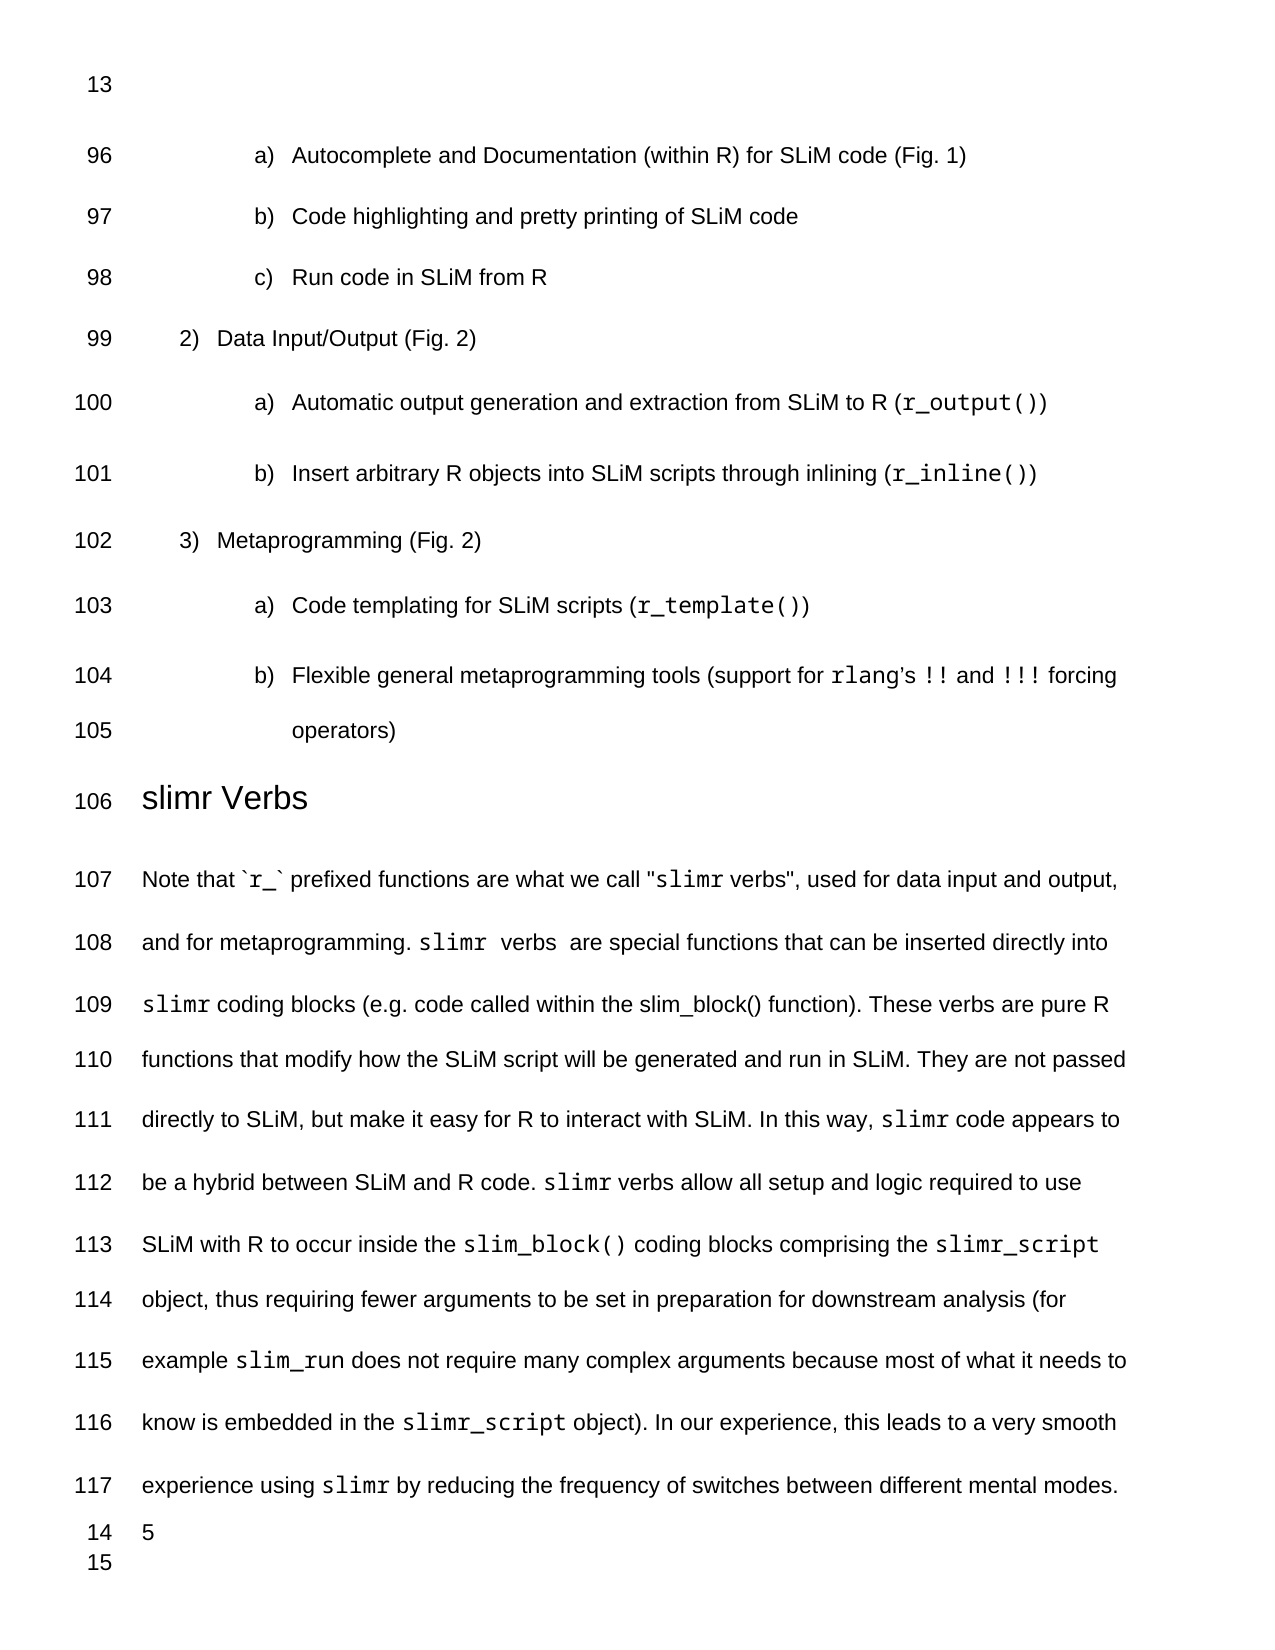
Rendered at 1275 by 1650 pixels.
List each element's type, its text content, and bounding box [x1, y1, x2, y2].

list Code highlighting and pretty printing of SLiM code [254, 203, 1133, 229]
list Data Input/Output (Fig. 2) [179, 325, 1133, 351]
list Metaprogramming (Fig. 2) [179, 527, 1133, 554]
list Flexible general metaprogramming tools (support for rlang’s !! and !!! forcing operators) [254, 659, 1133, 743]
list Code templating for SLiM scripts (r_template()) [254, 588, 1133, 620]
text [142, 863, 1133, 1500]
list Autocomplete and Documentation (within R) for SLiM code (Fig. 1) [254, 142, 1133, 168]
subtitle slimr Verbs [142, 778, 1133, 816]
list Run code in SLiM from R [254, 264, 1133, 290]
list Automatic output generation and extraction from SLiM to R (r_output()) [254, 386, 1133, 417]
list Insert arbitrary R objects into SLiM scripts through inlining (r_inline()) [254, 457, 1133, 488]
